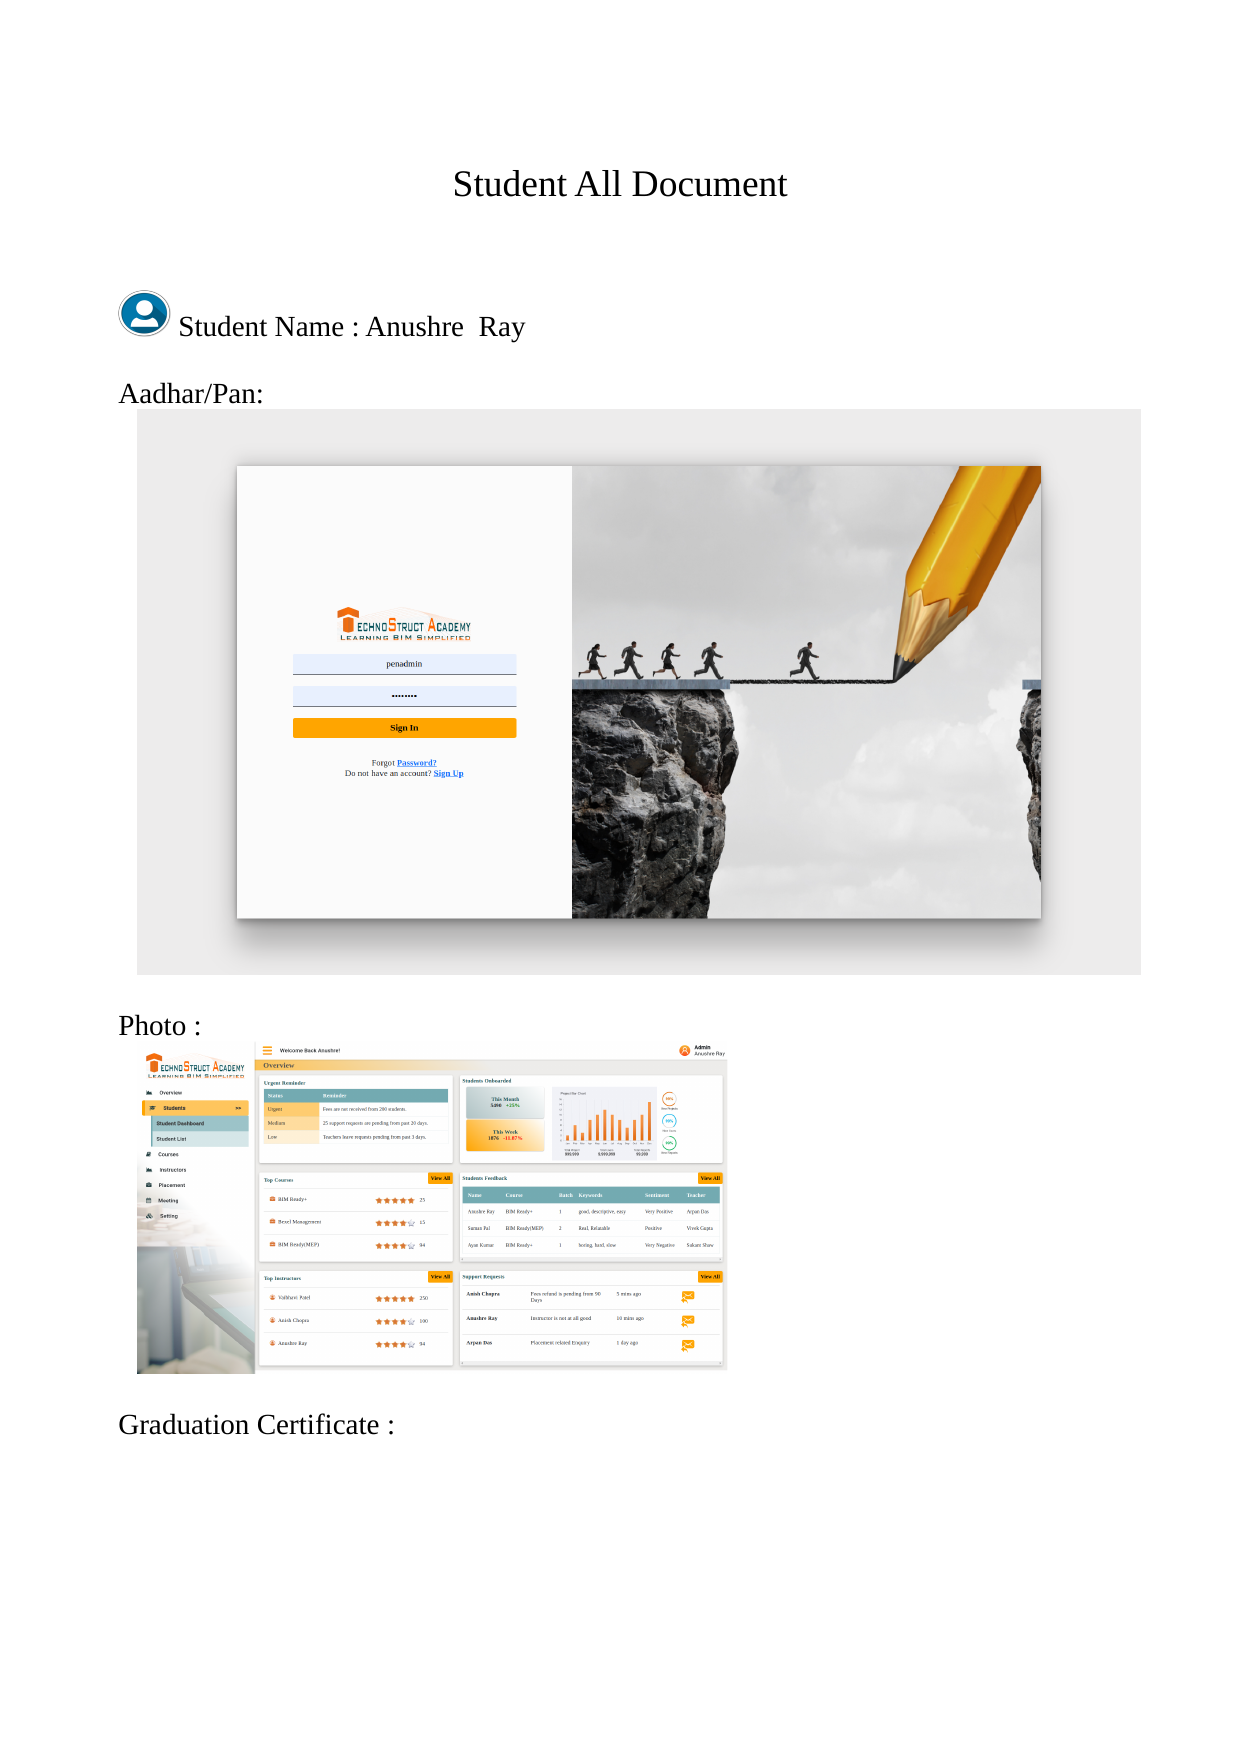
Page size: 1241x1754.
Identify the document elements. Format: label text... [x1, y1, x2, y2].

text Student Name : Anushre Ray [118, 291, 1122, 342]
picture [137, 409, 1141, 975]
text Aadhar/Pan: [118, 376, 1122, 409]
picture [137, 1041, 728, 1374]
text Student All Document [118, 161, 1122, 204]
text Photo : [118, 1008, 1122, 1041]
text Graduation Certificate : [118, 1407, 1122, 1441]
picture [118, 290, 171, 337]
